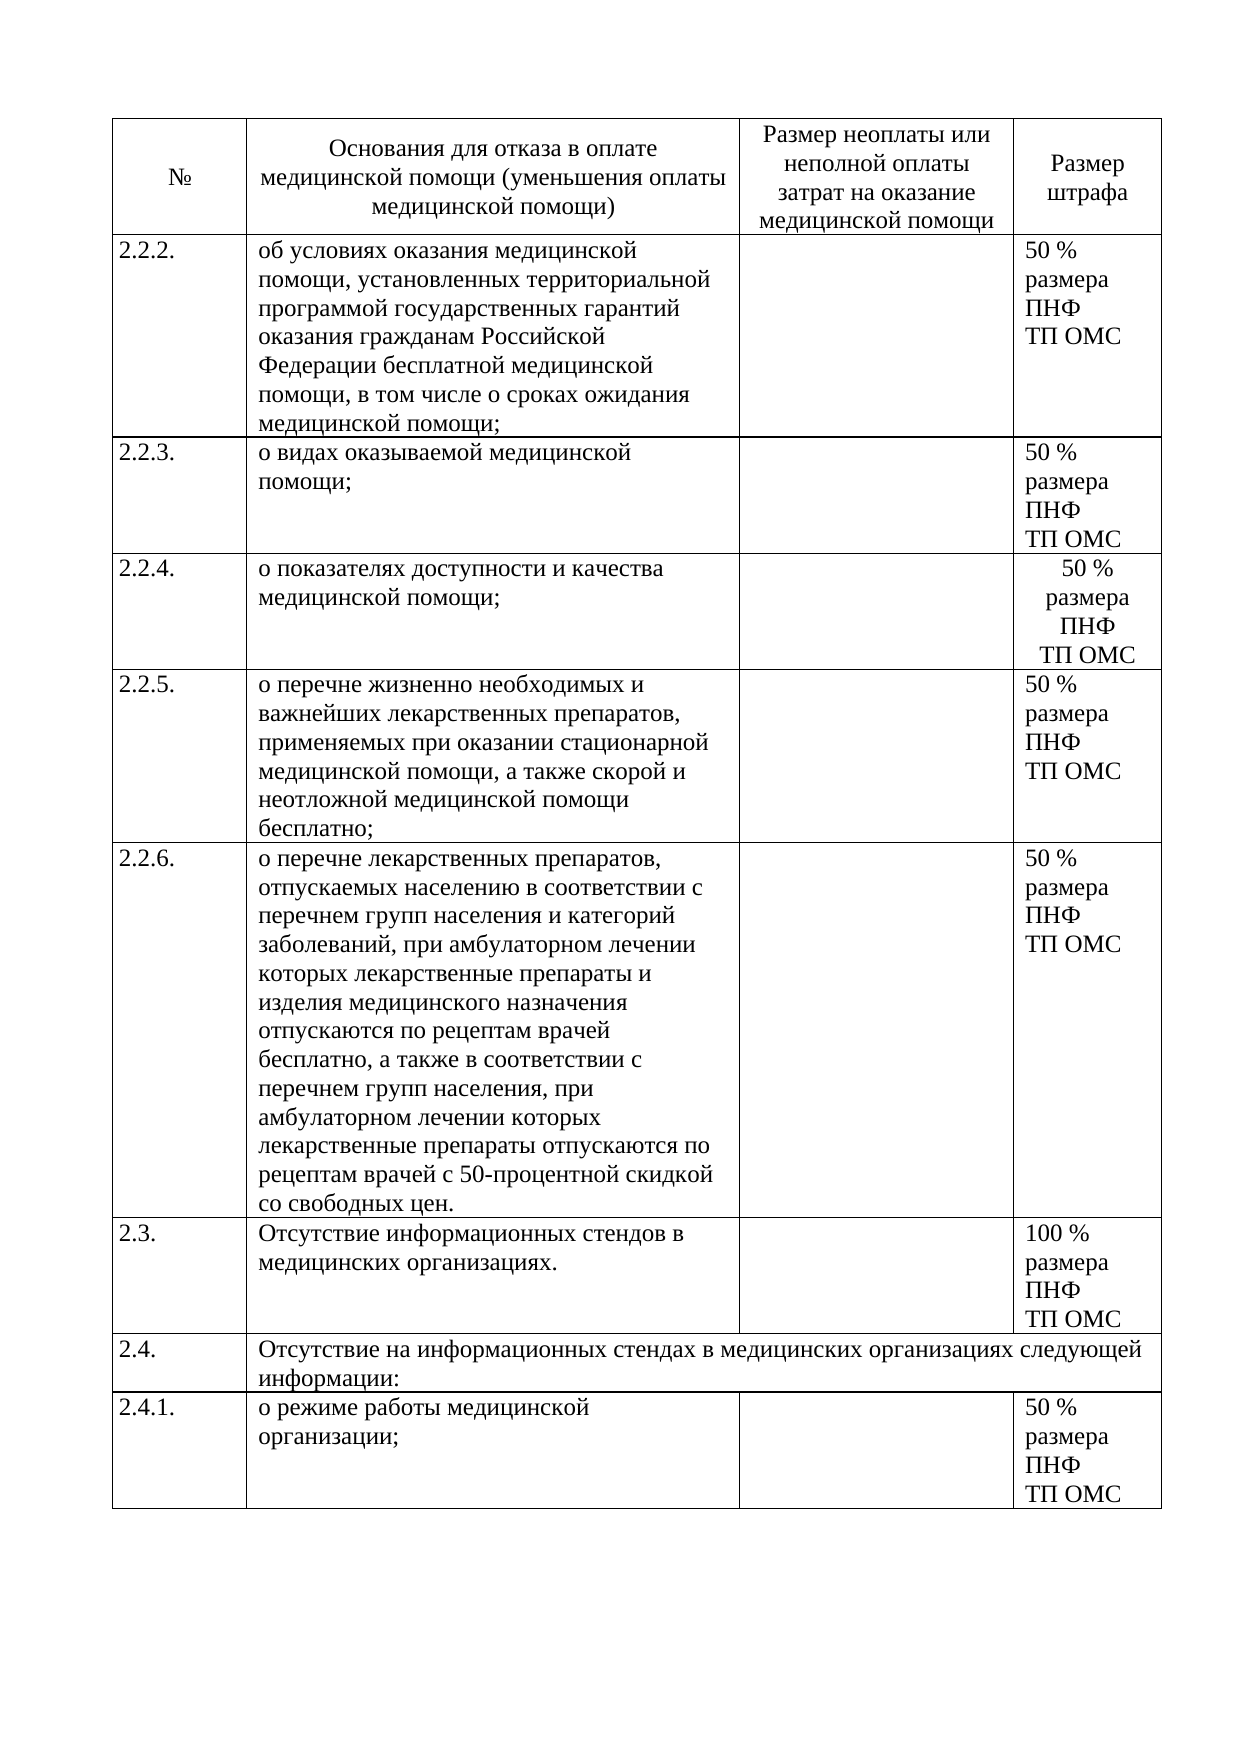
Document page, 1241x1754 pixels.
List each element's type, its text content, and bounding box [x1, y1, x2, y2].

table_cell [740, 1393, 1013, 1507]
table_cell о перечне лекарственных препаратов, отпускаемых населению в соответствии с перечнем групп населения и категорий заболеваний, при амбулаторном лечении которых лекарственные препараты и изделия медицинского назначения отпускаются по рецептам врачей бесплатно, а также в соответствии с перечнем групп населения, при амбулаторном лечении которых лекарственные препараты отпускаются по рецептам врачей с 50-процентной скидкой со свободных цен. [247, 843, 739, 1217]
table_cell [740, 554, 1013, 668]
table_header Размер неоплаты или неполной оплаты затрат на оказание медицинской помощи [740, 119, 1013, 234]
table_cell 2.2.5. [113, 670, 246, 842]
table_cell Отсутствие информационных стендов в медицинских организациях. [247, 1218, 739, 1333]
table_cell [740, 670, 1013, 842]
table_header № [113, 119, 246, 234]
table_cell 50 % размера ПНФ ТП ОМС [1014, 1393, 1161, 1507]
table_cell 2.2.2. [113, 235, 246, 436]
table_header Основания для отказа в оплате медицинской помощи (уменьшения оплаты медицинской помощи) [247, 119, 739, 234]
table_cell о показателях доступности и качества медицинской помощи; [247, 554, 739, 668]
table_cell 2.3. [113, 1218, 246, 1333]
table_cell 2.2.3. [113, 438, 246, 552]
table_cell 2.2.6. [113, 843, 246, 1217]
table_cell о режиме работы медицинской организации; [247, 1393, 739, 1507]
table_cell 50 % размера ПНФ ТП ОМС [1014, 670, 1161, 842]
table_cell 2.4.1. [113, 1393, 246, 1507]
table_cell 50 % размера ПНФ ТП ОМС [1014, 554, 1161, 668]
table_cell Отсутствие на информационных стендах в медицинских организациях следующей информации: [247, 1334, 1161, 1391]
table_header Размер штрафа [1014, 119, 1161, 234]
table_cell [740, 1218, 1013, 1333]
table_cell 50 % размера ПНФ ТП ОМС [1014, 438, 1161, 552]
table_cell об условиях оказания медицинской помощи, установленных территориальной программой государственных гарантий оказания гражданам Российской Федерации бесплатной медицинской помощи, в том числе о сроках ожидания медицинской помощи; [247, 235, 739, 436]
table_cell 100 % размера ПНФ ТП ОМС [1014, 1218, 1161, 1333]
table_cell о видах оказываемой медицинской помощи; [247, 438, 739, 552]
table_cell 50 % размера ПНФ ТП ОМС [1014, 235, 1161, 436]
table_cell 2.2.4. [113, 554, 246, 668]
table_cell 2.4. [113, 1334, 246, 1391]
table_cell 50 % размера ПНФ ТП ОМС [1014, 843, 1161, 1217]
table_cell [740, 235, 1013, 436]
table_cell о перечне жизненно необходимых и важнейших лекарственных препаратов, применяемых при оказании стационарной медицинской помощи, а также скорой и неотложной медицинской помощи бесплатно; [247, 670, 739, 842]
table_cell [740, 843, 1013, 1217]
table_cell [740, 438, 1013, 552]
